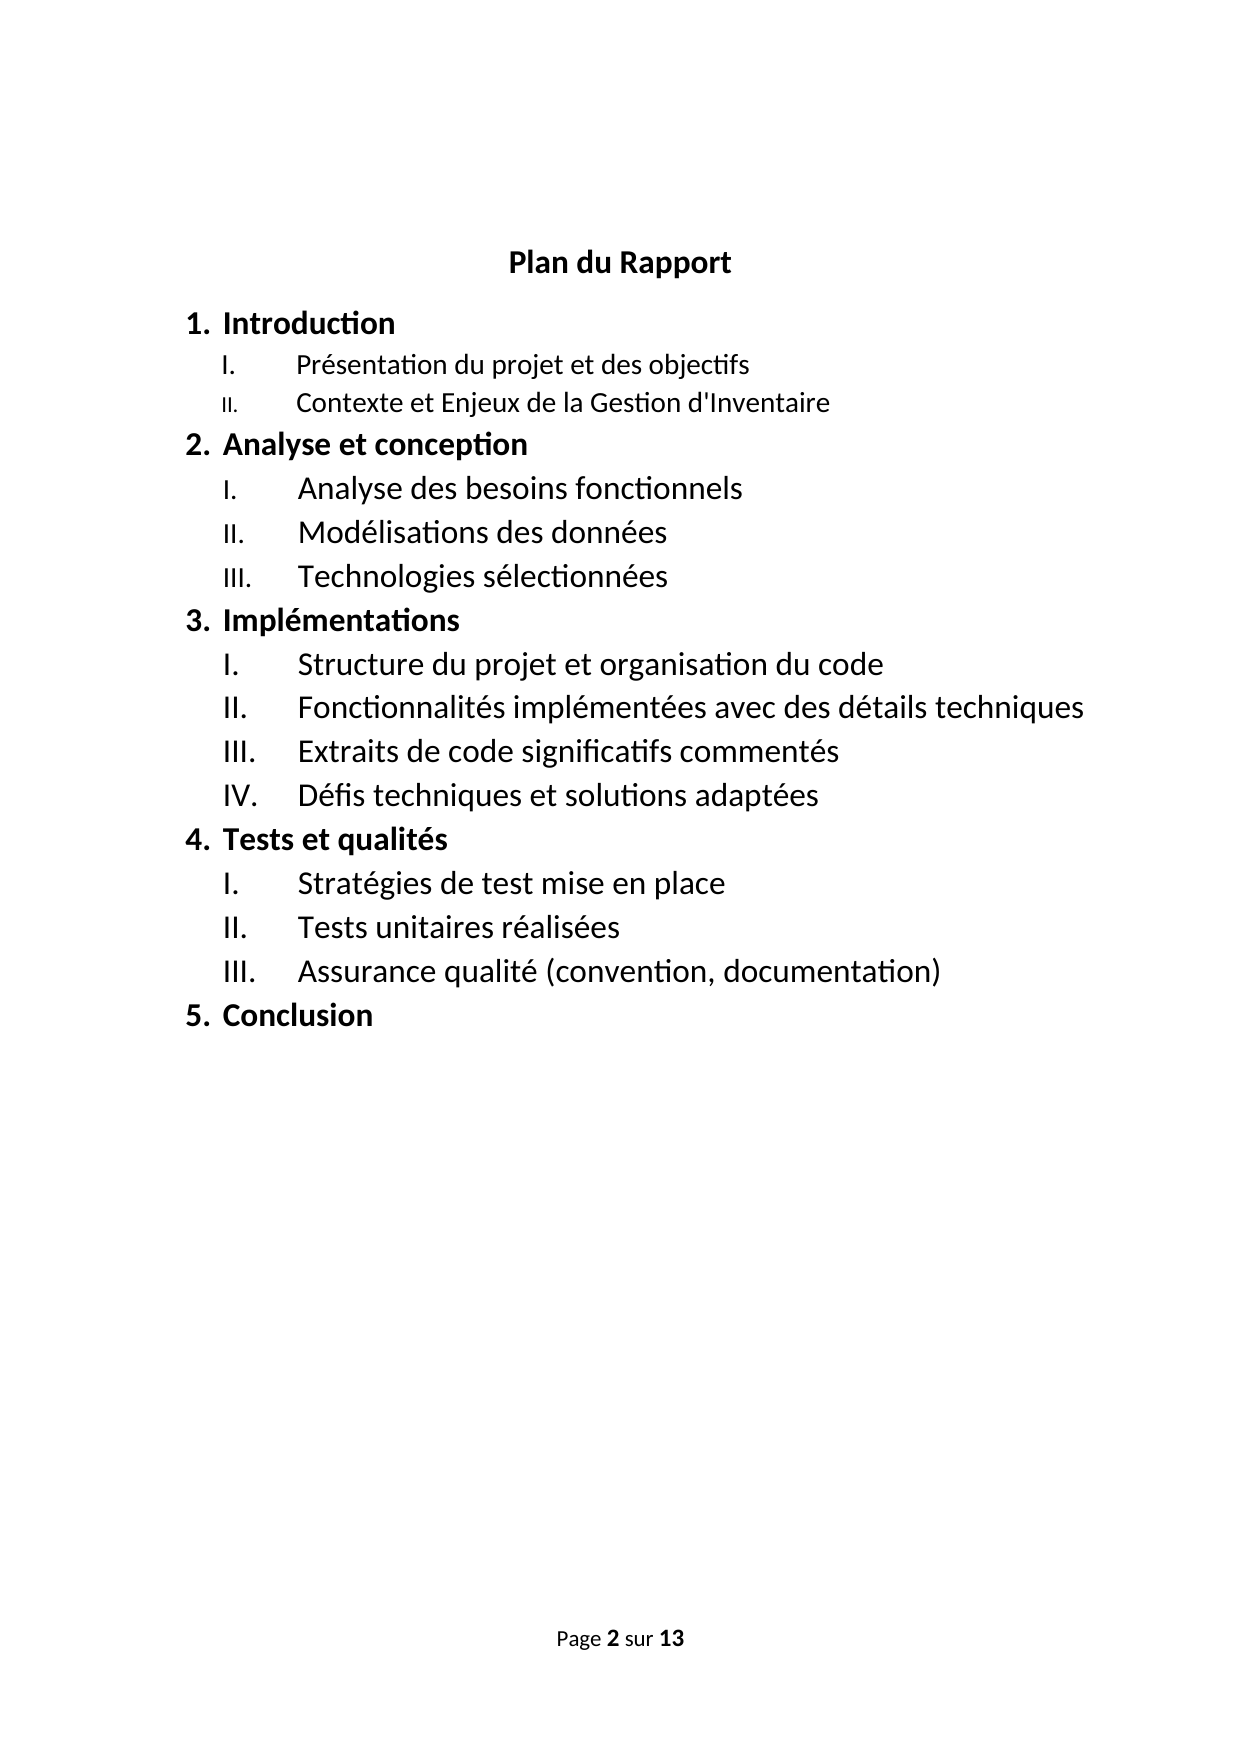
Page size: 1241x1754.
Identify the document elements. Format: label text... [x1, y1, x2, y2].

list Fonctionnalités implémentées avec des détails techniques [223, 687, 1093, 727]
list Analyse et conception [185, 423, 1093, 463]
list Analyse des besoins fonctionnels [223, 467, 1093, 507]
list Contexte et Enjeux de la Gestion d'Inventaire [221, 384, 1093, 420]
list Présentation du projet et des objectifs [221, 346, 1093, 382]
list Défis techniques et solutions adaptées [223, 774, 1093, 815]
list Assurance qualité (convention, documentation) [223, 950, 1093, 991]
list Technologies sélectionnées [223, 555, 1093, 595]
list Tests et qualités [185, 818, 1093, 859]
list Tests unitaires réalisées [223, 906, 1093, 947]
list Structure du projet et organisation du code [223, 643, 1093, 683]
list Stratégies de test mise en place [223, 862, 1093, 903]
text Plan du Rapport [148, 241, 1093, 282]
list Conclusion [185, 994, 1093, 1035]
list Modélisations des données [223, 511, 1093, 551]
list Implémentations [185, 599, 1093, 639]
list Introduction [185, 302, 1093, 343]
list Extraits de code significatifs commentés [223, 731, 1093, 771]
